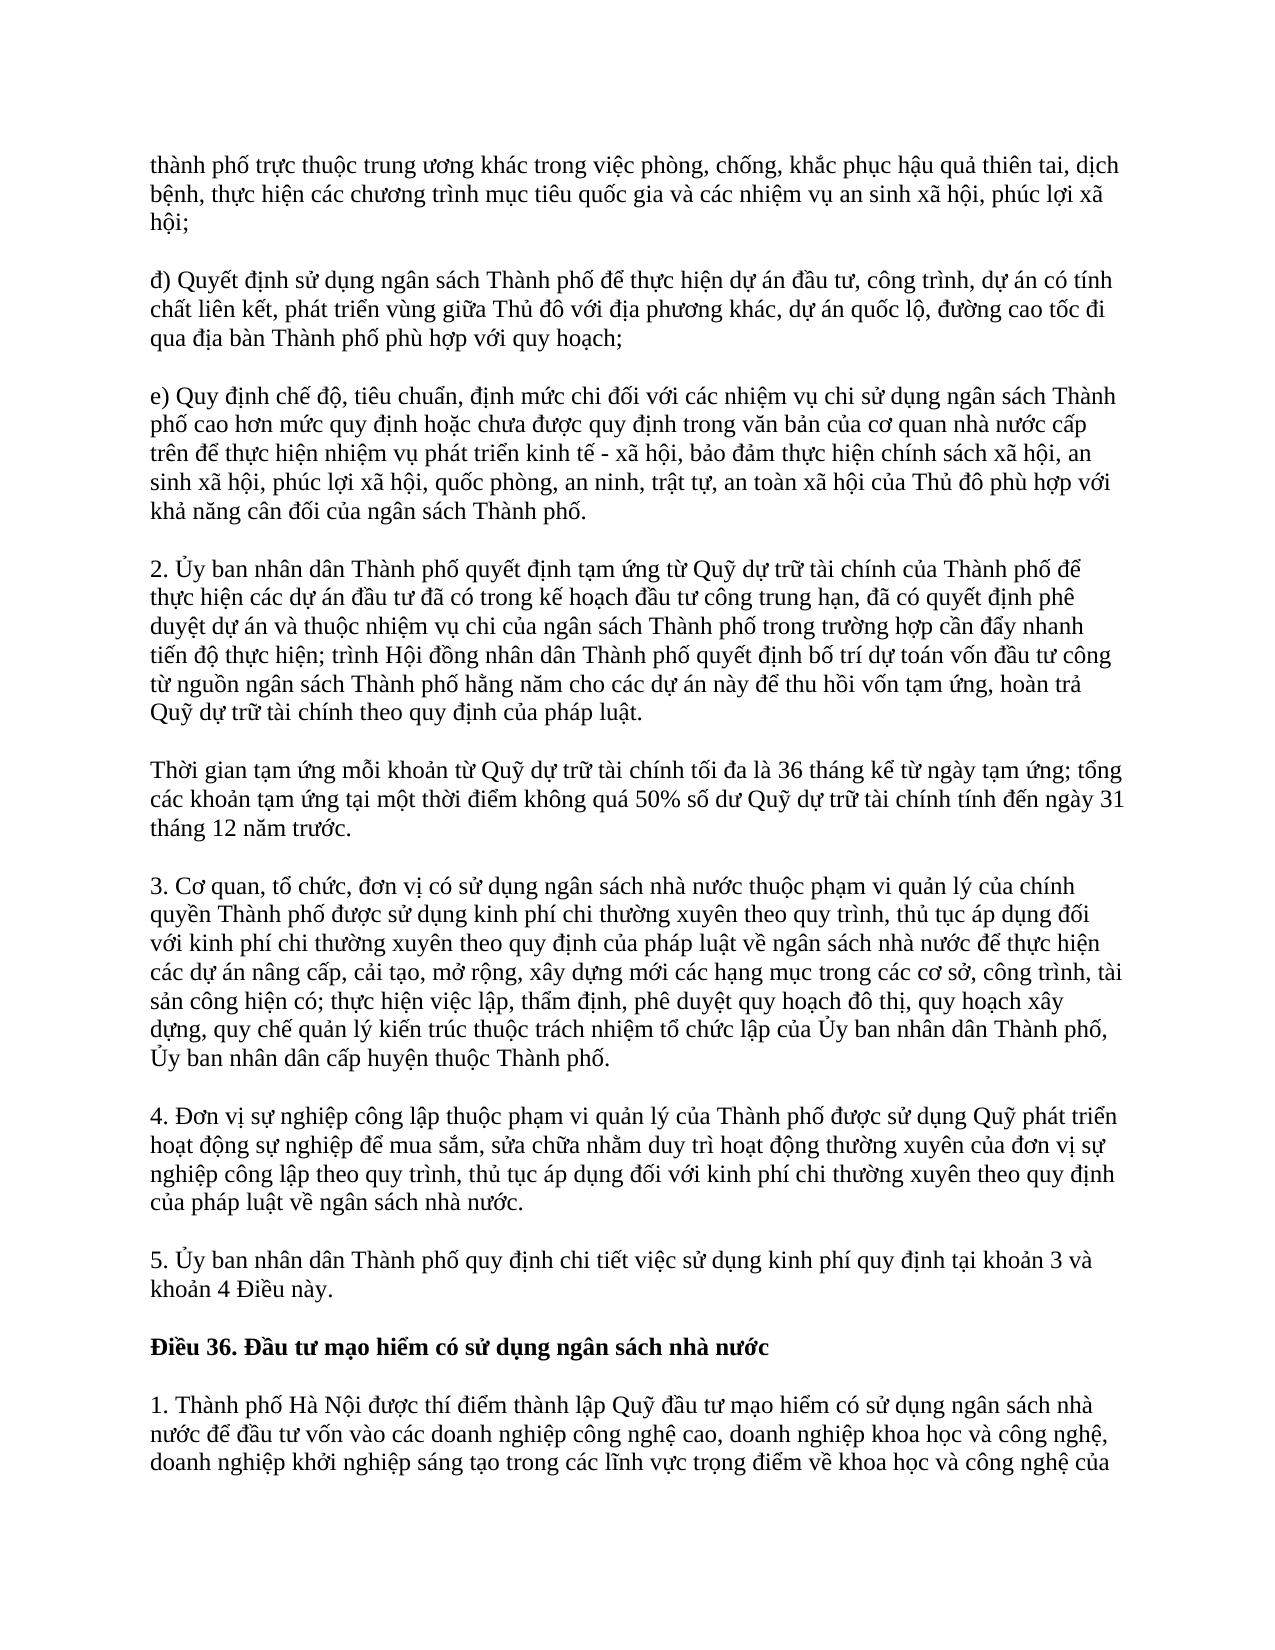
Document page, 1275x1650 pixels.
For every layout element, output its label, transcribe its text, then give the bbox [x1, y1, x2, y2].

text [150, 150, 1125, 236]
text đ) Quyết định sử dụng ngân sách Thành phố để thực hiện dự án đầu tư, công trình, dự án có tính chất liên kết, phát triển vùng giữa Thủ đô với địa phương khác, dự án quốc lộ, đường cao tốc đi qua địa bàn Thành phố phù hợp với quy hoạch; [150, 265, 1125, 352]
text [150, 1390, 1125, 1476]
text 3. Cơ quan, tổ chức, đơn vị có sử dụng ngân sách nhà nước thuộc phạm vi quản lý của chính quyền Thành phố được sử dụng kinh phí chi thường xuyên theo quy trình, thủ tục áp dụng đối với kinh phí chi thường xuyên theo quy định của pháp luật về ngân sách nhà nước để thực hiện các dự án nâng cấp, cải tạo, mở rộng, xây dựng mới các hạng mục trong các cơ sở, công trình, tài sản công hiện có; thực hiện việc lập, thẩm định, phê duyệt quy hoạch đô thị, quy hoạch xây dựng, quy chế quản lý kiến trúc thuộc trách nhiệm tổ chức lập của Ủy ban nhân dân Thành phố, Ủy ban nhân dân cấp huyện thuộc Thành phố. [150, 871, 1125, 1072]
text 4. Đơn vị sự nghiệp công lập thuộc phạm vi quản lý của Thành phố được sử dụng Quỹ phát triển hoạt động sự nghiệp để mua sắm, sửa chữa nhằm duy trì hoạt động thường xuyên của đơn vị sự nghiệp công lập theo quy trình, thủ tục áp dụng đối với kinh phí chi thường xuyên theo quy định của pháp luật về ngân sách nhà nước. [150, 1101, 1125, 1216]
text Thời gian tạm ứng mỗi khoản từ Quỹ dự trữ tài chính tối đa là 36 tháng kể từ ngày tạm ứng; tổng các khoản tạm ứng tại một thời điểm không quá 50% số dư Quỹ dự trữ tài chính tính đến ngày 31 tháng 12 năm trước. [150, 755, 1125, 842]
text 2. Ủy ban nhân dân Thành phố quyết định tạm ứng từ Quỹ dự trữ tài chính của Thành phố để thực hiện các dự án đầu tư đã có trong kế hoạch đầu tư công trung hạn, đã có quyết định phê duyệt dự án và thuộc nhiệm vụ chi của ngân sách Thành phố trong trường hợp cần đẩy nhanh tiến độ thực hiện; trình Hội đồng nhân dân Thành phố quyết định bố trí dự toán vốn đầu tư công từ nguồn ngân sách Thành phố hằng năm cho các dự án này để thu hồi vốn tạm ứng, hoàn trả Quỹ dự trữ tài chính theo quy định của pháp luật. [150, 554, 1125, 726]
text e) Quy định chế độ, tiêu chuẩn, định mức chi đối với các nhiệm vụ chi sử dụng ngân sách Thành phố cao hơn mức quy định hoặc chưa được quy định trong văn bản của cơ quan nhà nước cấp trên để thực hiện nhiệm vụ phát triển kinh tế - xã hội, bảo đảm thực hiện chính sách xã hội, an sinh xã hội, phúc lợi xã hội, quốc phòng, an ninh, trật tự, an toàn xã hội của Thủ đô phù hợp với khả năng cân đối của ngân sách Thành phố. [150, 381, 1125, 524]
text 5. Ủy ban nhân dân Thành phố quy định chi tiết việc sử dụng kinh phí quy định tại khoản 3 và khoản 4 Điều này. [333, 1245, 1125, 1303]
text Điều 36. Đầu tư mạo hiểm có sử dụng ngân sách nhà nước [150, 1332, 1125, 1361]
